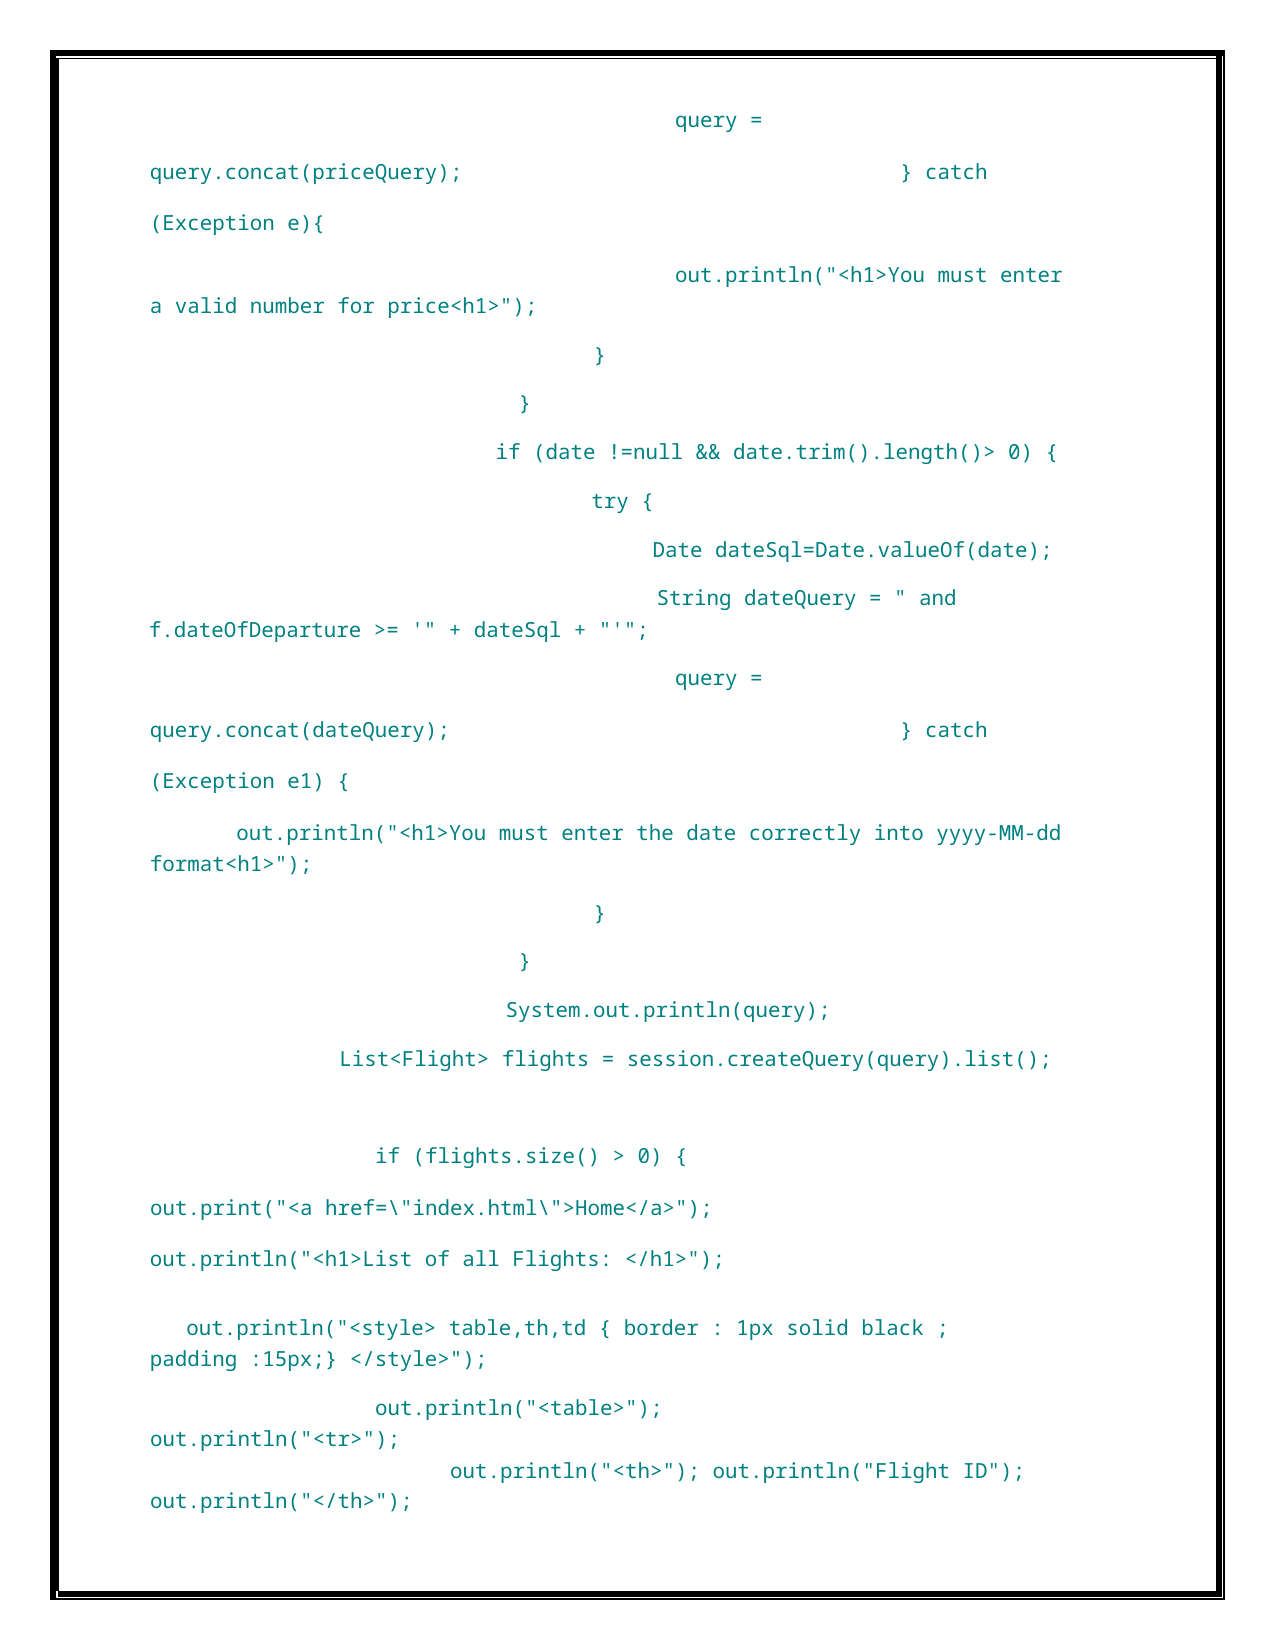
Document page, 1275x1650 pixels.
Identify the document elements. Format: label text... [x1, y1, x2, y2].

text try { [148, 486, 1076, 514]
text Date dateSql=Date.valueOf(date); [148, 535, 1076, 563]
text List<Flight> flights = session.createQuery(query).list(); [148, 1044, 1076, 1072]
text out.println("<style> table,th,td { border : 1px solid black ; padding :15px;} </style>"); [148, 1313, 1076, 1373]
text if (flights.size() > 0) { out.print("<a href=\"index.html\">Home</a>"); out.println("<h1>List of all Flights: </h1>"); [148, 1141, 841, 1273]
text out.println("<h1>You must enter a valid number for price<h1>"); [148, 260, 1076, 319]
text System.out.println(query); [148, 995, 1076, 1024]
table_header out.println("<th>"); out.println("Flight ID"); [450, 1456, 1057, 1517]
text } [148, 947, 1076, 975]
table_header out.println("</th>"); [150, 1456, 450, 1517]
text query = query.concat(dateQuery); } catch (Exception e1) { [148, 663, 1016, 795]
text out.println("<table>"); out.println("<tr>"); [148, 1393, 830, 1453]
text f.dateOfDeparture >= '" + dateSql + "'"; [148, 615, 1076, 643]
text } [148, 340, 1076, 368]
text String dateQuery = " and [148, 583, 1076, 612]
text } [148, 388, 1076, 417]
text } [148, 898, 1076, 926]
text out.println("<h1>You must enter the date correctly into yyyy-MM-dd format<h1>"); [148, 818, 1076, 877]
text if (date !=null && date.trim().length()> 0) { [148, 437, 1076, 466]
text query = query.concat(priceQuery); } catch (Exception e){ [148, 105, 1027, 237]
